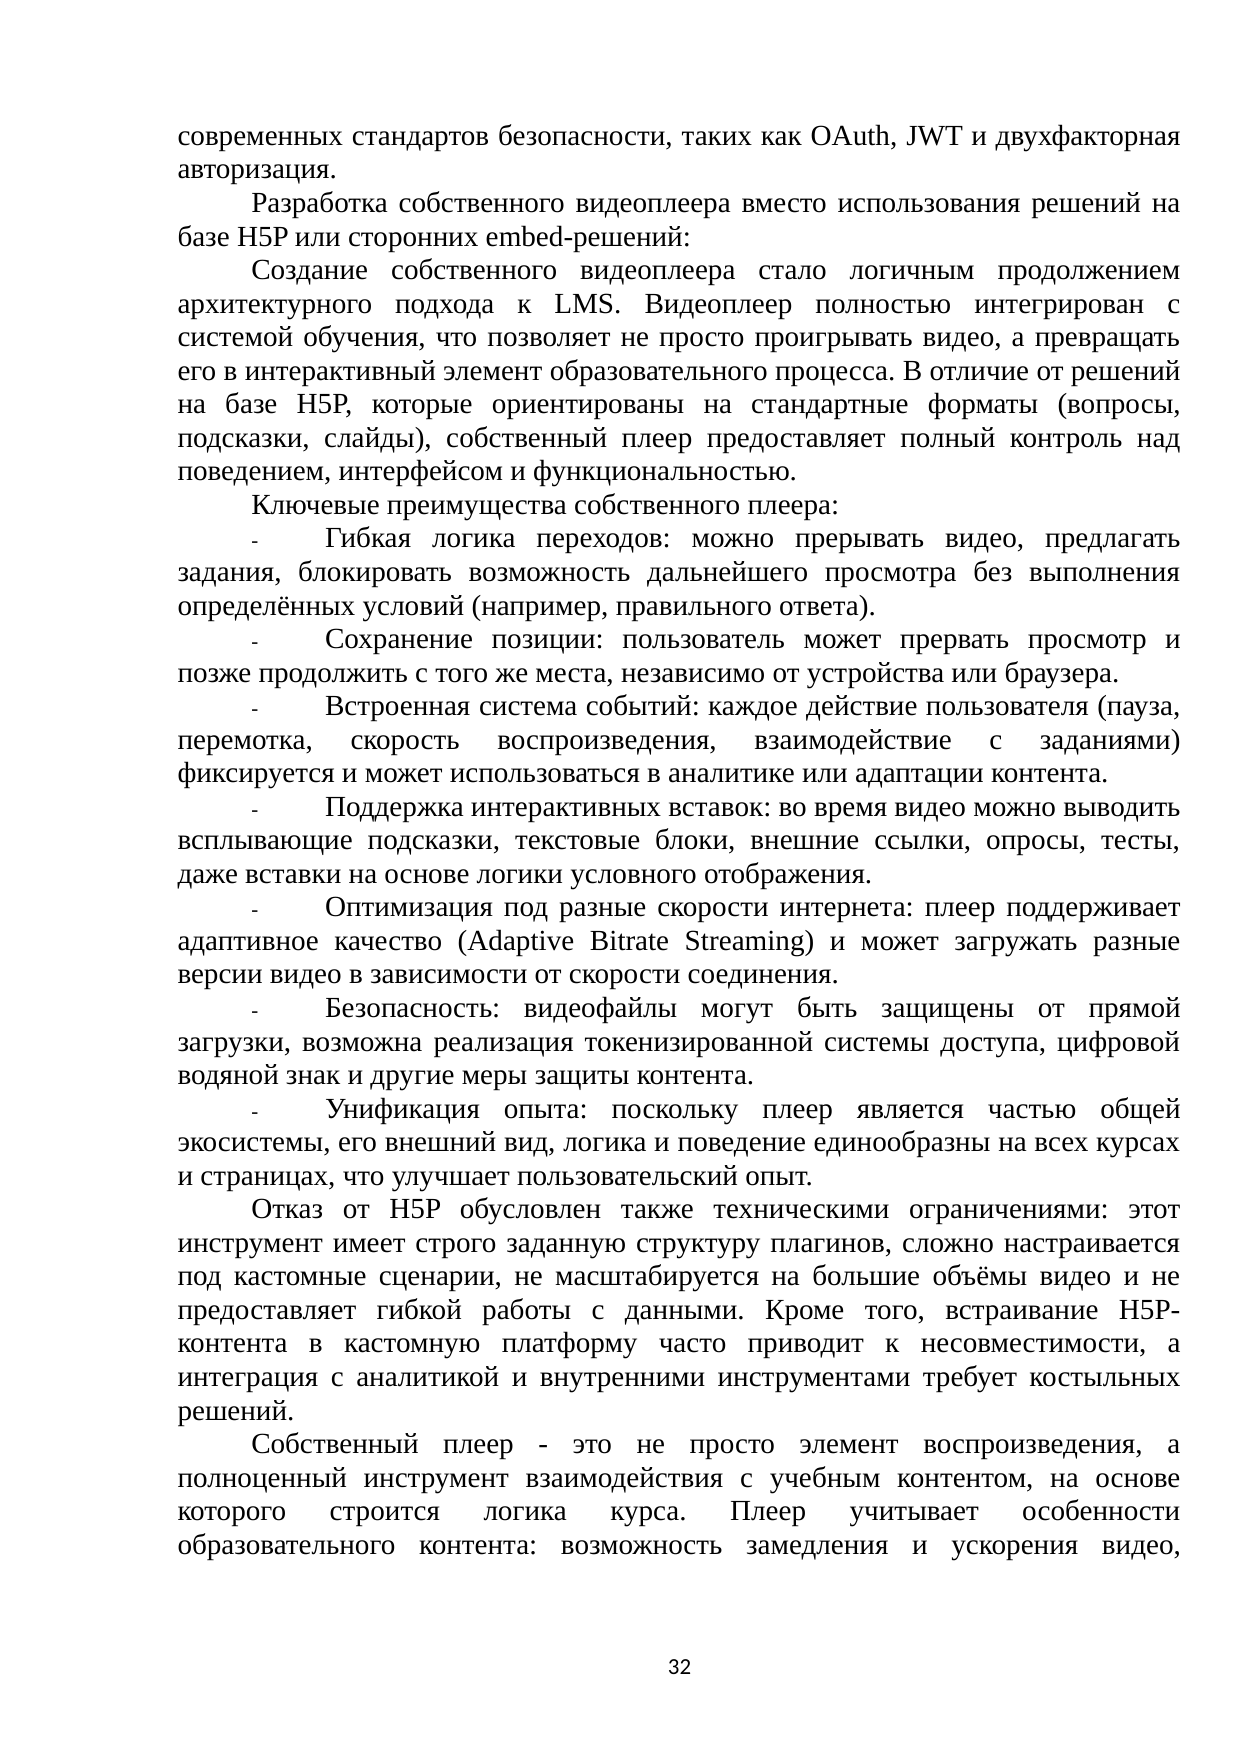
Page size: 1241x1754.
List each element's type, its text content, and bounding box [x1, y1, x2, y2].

list Гибкая логика переходов: можно прерывать видео, предлагать задания, блокировать возможность дальнейшего просмотра без выполнения определённых условий (например, правильного ответа). [177, 521, 1181, 621]
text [177, 118, 1181, 185]
list Сохранение позиции: пользователь может прервать просмотр и позже продолжить с того же места, независимо от устройства или браузера. [177, 621, 1181, 688]
list Оптимизация под разные скорости интернета: плеер поддерживает адаптивное качество (Adaptive Bitrate Streaming) и может загружать разные версии видео в зависимости от скорости соединения. [177, 889, 1181, 990]
text Создание собственного видеоплеера стало логичным продолжением архитектурного подхода к LMS. Видеоплеер полностью интегрирован с системой обучения, что позволяет не просто проигрывать видео, а превращать его в интерактивный элемент образовательного процесса. В отличие от решений на базе H5P, которые ориентированы на стандартные форматы (вопросы, подсказки, слайды), собственный плеер предоставляет полный контроль над поведением, интерфейсом и функциональностью. [177, 252, 1181, 487]
list Унификация опыта: поскольку плеер является частью общей экосистемы, его внешний вид, логика и поведение единообразны на всех курсах и страницах, что улучшает пользовательский опыт. [177, 1091, 1181, 1191]
text Разработка собственного видеоплеера вместо использования решений на базе H5P или сторонних embed-решений: [177, 185, 1181, 252]
list Встроенная система событий: каждое действие пользователя (пауза, перемотка, скорость воспроизведения, взаимодействие с заданиями) фиксируется и может использоваться в аналитике или адаптации контента. [177, 688, 1181, 789]
list Безопасность: видеофайлы могут быть защищены от прямой загрузки, возможна реализация токенизированной системы доступа, цифровой водяной знак и другие меры защиты контента. [177, 990, 1181, 1091]
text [177, 1426, 1181, 1560]
text Ключевые преимущества собственного плеера: [177, 487, 1181, 521]
list Поддержка интерактивных вставок: во время видео можно выводить всплывающие подсказки, текстовые блоки, внешние ссылки, опросы, тесты, даже вставки на основе логики условного отображения. [177, 789, 1181, 889]
text Отказ от H5P обусловлен также техническими ограничениями: этот инструмент имеет строго заданную структуру плагинов, сложно настраивается под кастомные сценарии, не масштабируется на большие объёмы видео и не предоставляет гибкой работы с данными. Кроме того, встраивание H5P-контента в кастомную платформу часто приводит к несовместимости, а интеграция с аналитикой и внутренними инструментами требует костыльных решений. [177, 1191, 1181, 1426]
